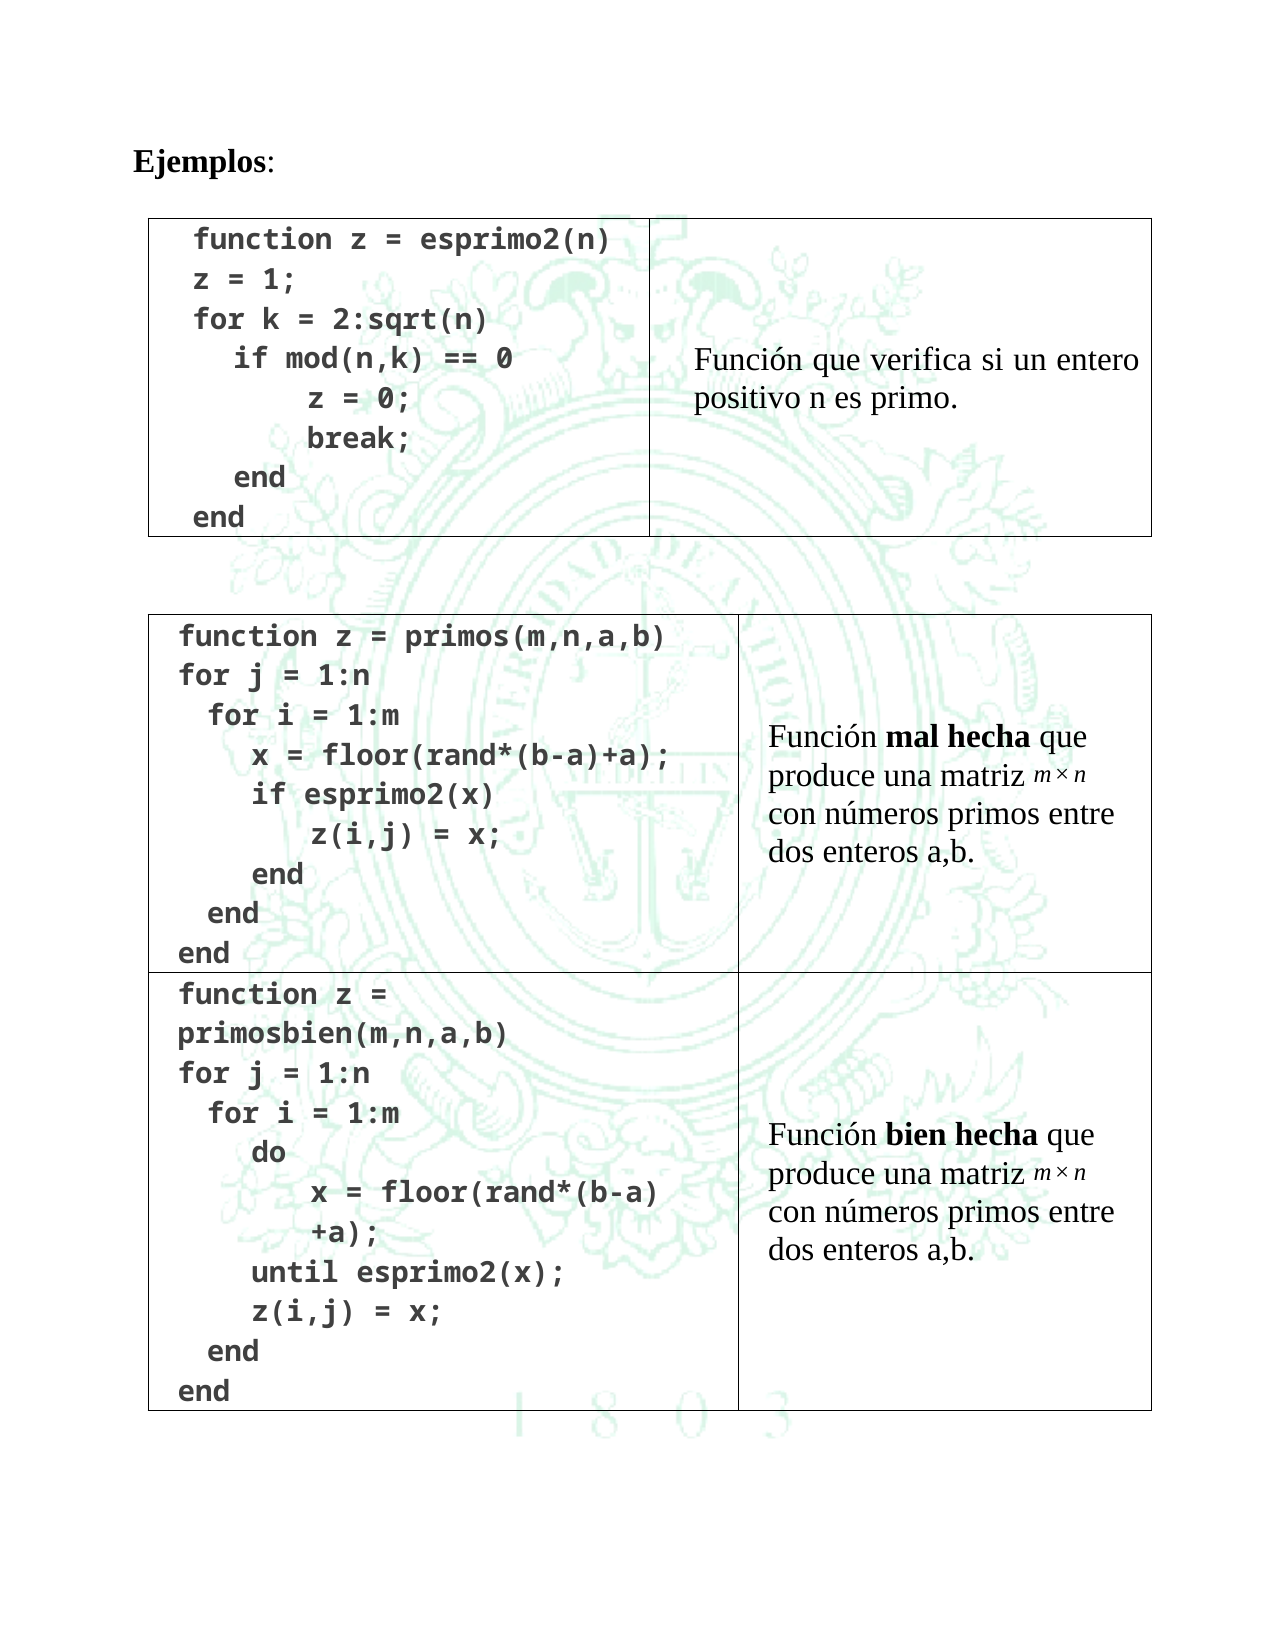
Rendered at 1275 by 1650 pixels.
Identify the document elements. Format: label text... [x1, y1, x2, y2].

text Ejemplos: [133, 141, 1167, 179]
table_header Función mal hecha que produce una matriz con números primos entre dos enteros a,b. [739, 615, 1151, 972]
table_cell Función bien hecha que produce una matriz con números primos entre dos enteros a,b. [739, 973, 1151, 1409]
table_cell function z = primosbien(m,n,a,b) for j = 1:n for i = 1:m do x = floor(rand*(b-a)+a); until esprimo2(x); z(i,j) = x; end end [149, 973, 738, 1409]
table_header Función que verifica si un entero positivo n es primo. [650, 219, 1151, 536]
table_header function z = esprimo2(n) z = 1; for k = 2:sqrt(n) if mod(n,k) == 0 z = 0; break; end end [149, 219, 649, 536]
table_header function z = primos(m,n,a,b) for j = 1:n for i = 1:m x = floor(rand*(b-a)+a); if esprimo2(x) z(i,j) = x; end end end [149, 615, 738, 972]
